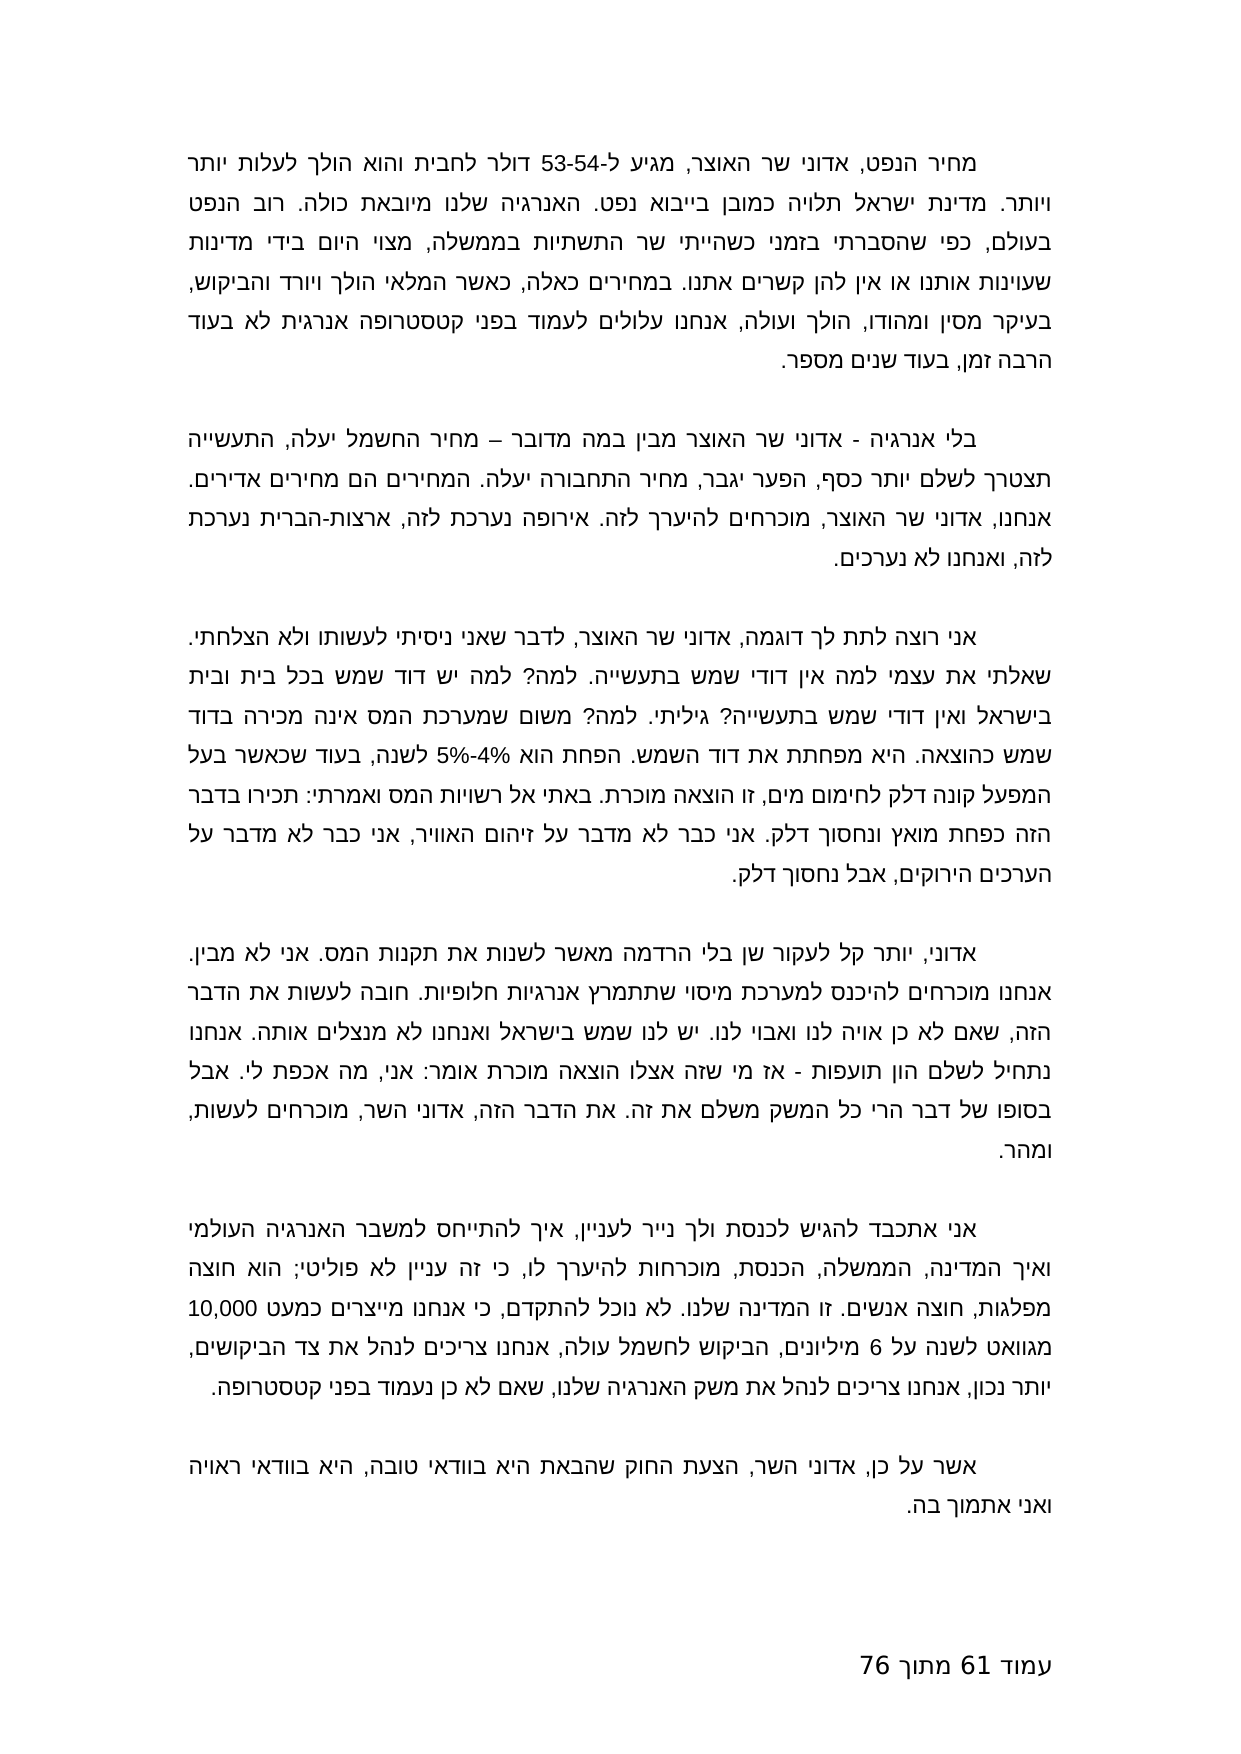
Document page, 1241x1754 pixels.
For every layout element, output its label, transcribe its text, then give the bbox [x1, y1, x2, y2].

text אשר על כן, אדוני השר, הצעת החוק שהבאת היא בוודאי טובה, היא בוודאי ראויה ואני אתמוך בה. [187, 1453, 1053, 1519]
text מחיר הנפט, אדוני שר האוצר, מגיע ל-53-54 דולר לחבית והוא הולך לעלות יותר ויותר. מדינת ישראל תלויה כמובן בייבוא נפט. האנרגיה שלנו מיובאת כולה. רוב הנפט בעולם, כפי שהסברתי בזמני כשהייתי שר התשתיות בממשלה, מצוי היום בידי מדינות שעוינות אותנו או אין להן קשרים אתנו. במחירים כאלה, כאשר המלאי הולך ויורד והביקוש, בעיקר מסין ומהודו, הולך ועולה, אנחנו עלולים לעמוד בפני קטסטרופה אנרגית לא בעוד הרבה זמן, בעוד שנים מספר. [187, 150, 1053, 374]
text אדוני, יותר קל לעקור שן בלי הרדמה מאשר לשנות את תקנות המס. אני לא מבין. אנחנו מוכרחים להיכנס למערכת מיסוי שתתמרץ אנרגיות חלופיות. חובה לעשות את הדבר הזה, שאם לא כן אויה לנו ואבוי לנו. יש לנו שמש בישראל ואנחנו לא מנצלים אותה. אנחנו נתחיל לשלם הון תועפות - אז מי שזה אצלו הוצאה מוכרת אומר: אני, מה אכפת לי. אבל בסופו של דבר הרי כל המשק משלם את זה. את הדבר הזה, אדוני השר, מוכרחים לעשות, ומהר. [187, 939, 1053, 1163]
text אני רוצה לתת לך דוגמה, אדוני שר האוצר, לדבר שאני ניסיתי לעשותו ולא הצלחתי. שאלתי את עצמי למה אין דודי שמש בתעשייה. למה? למה יש דוד שמש בכל בית ובית בישראל ואין דודי שמש בתעשייה? גיליתי. למה? משום שמערכת המס אינה מכירה בדוד שמש כהוצאה. היא מפחתת את דוד השמש. הפחת הוא 4%-5% לשנה, בעוד שכאשר בעל המפעל קונה דלק לחימום מים, זו הוצאה מוכרת. באתי אל רשויות המס ואמרתי: תכירו בדבר הזה כפחת מואץ ונחסוך דלק. אני כבר לא מדבר על זיהום האוויר, אני כבר לא מדבר על הערכים הירוקים, אבל נחסוך דלק. [187, 624, 1053, 887]
text אני אתכבד להגיש לכנסת ולך נייר לעניין, איך להתייחס למשבר האנרגיה העולמי ואיך המדינה, הממשלה, הכנסת, מוכרחות להיערך לו, כי זה עניין לא פוליטי; הוא חוצה מפלגות, חוצה אנשים. זו המדינה שלנו. לא נוכל להתקדם, כי אנחנו מייצרים כמעט 10,000 מגוואט לשנה על 6 מיליונים, הביקוש לחשמל עולה, אנחנו צריכים לנהל את צד הביקושים, יותר נכון, אנחנו צריכים לנהל את משק האנרגיה שלנו, שאם לא כן נעמוד בפני קטסטרופה. [187, 1216, 1053, 1400]
text בלי אנרגיה - אדוני שר האוצר מבין במה מדובר – מחיר החשמל יעלה, התעשייה תצטרך לשלם יותר כסף, הפער יגבר, מחיר התחבורה יעלה. המחירים הם מחירים אדירים. אנחנו, אדוני שר האוצר, מוכרחים להיערך לזה. אירופה נערכת לזה, ארצות-הברית נערכת לזה, ואנחנו לא נערכים. [187, 426, 1053, 571]
